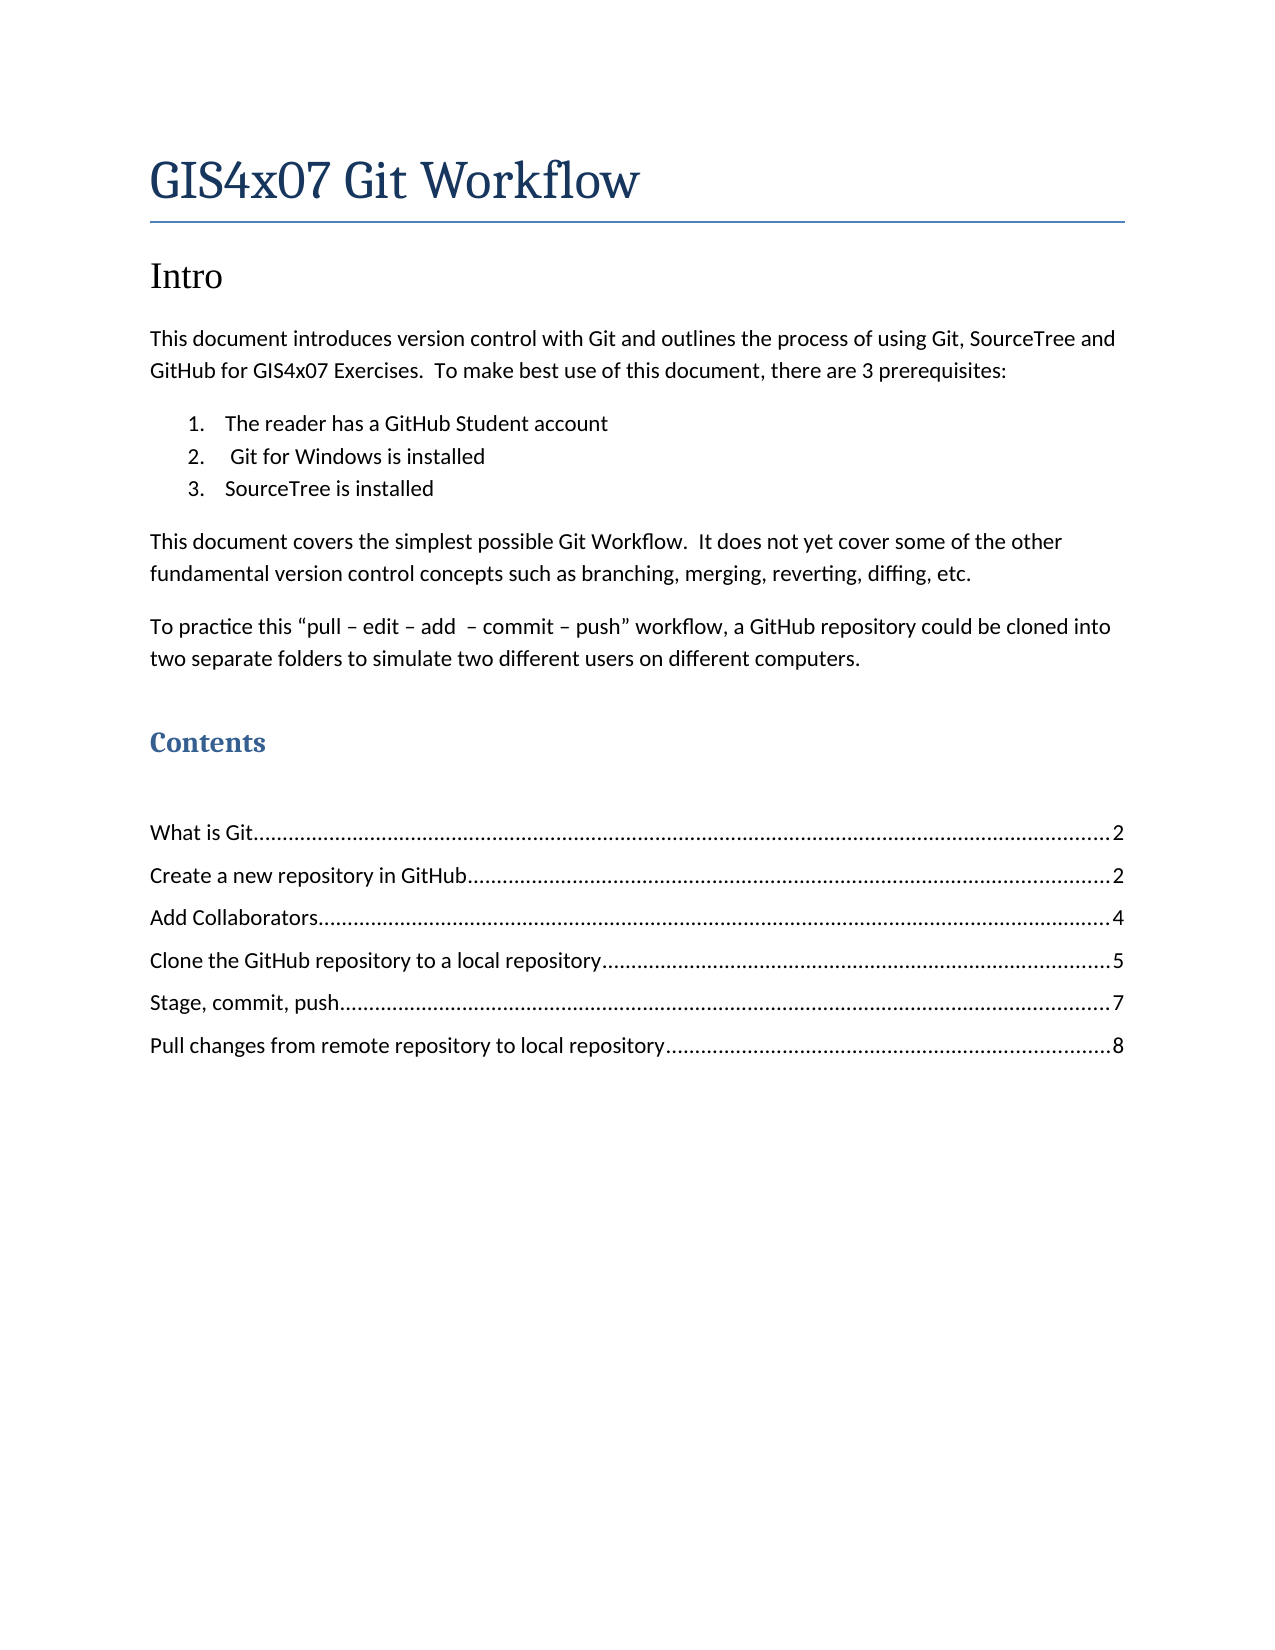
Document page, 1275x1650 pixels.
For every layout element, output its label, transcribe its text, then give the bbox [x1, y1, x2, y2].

text This document introduces version control with Git and outlines the process of using Git, SourceTree and GitHub for GIS4x07 Exercises. To make best use of this document, there are 3 prerequisites: [150, 324, 1125, 384]
text This document covers the simplest possible Git Workflow. It does not yet cover some of the other fundamental version control concepts such as branching, merging, reverting, diffing, etc. [150, 527, 1125, 587]
list Git for Windows is installed [187, 442, 1125, 470]
list The reader has a GitHub Student account [187, 409, 1125, 438]
list SourceTree is installed [187, 474, 1125, 502]
title GIS4x07 Git Workflow [150, 150, 1125, 221]
text Intro [150, 254, 1125, 297]
text To practice this “pull – edit – add – commit – push” workflow, a GitHub repository could be cloned into two separate folders to simulate two different users on different computers. [150, 612, 1125, 672]
